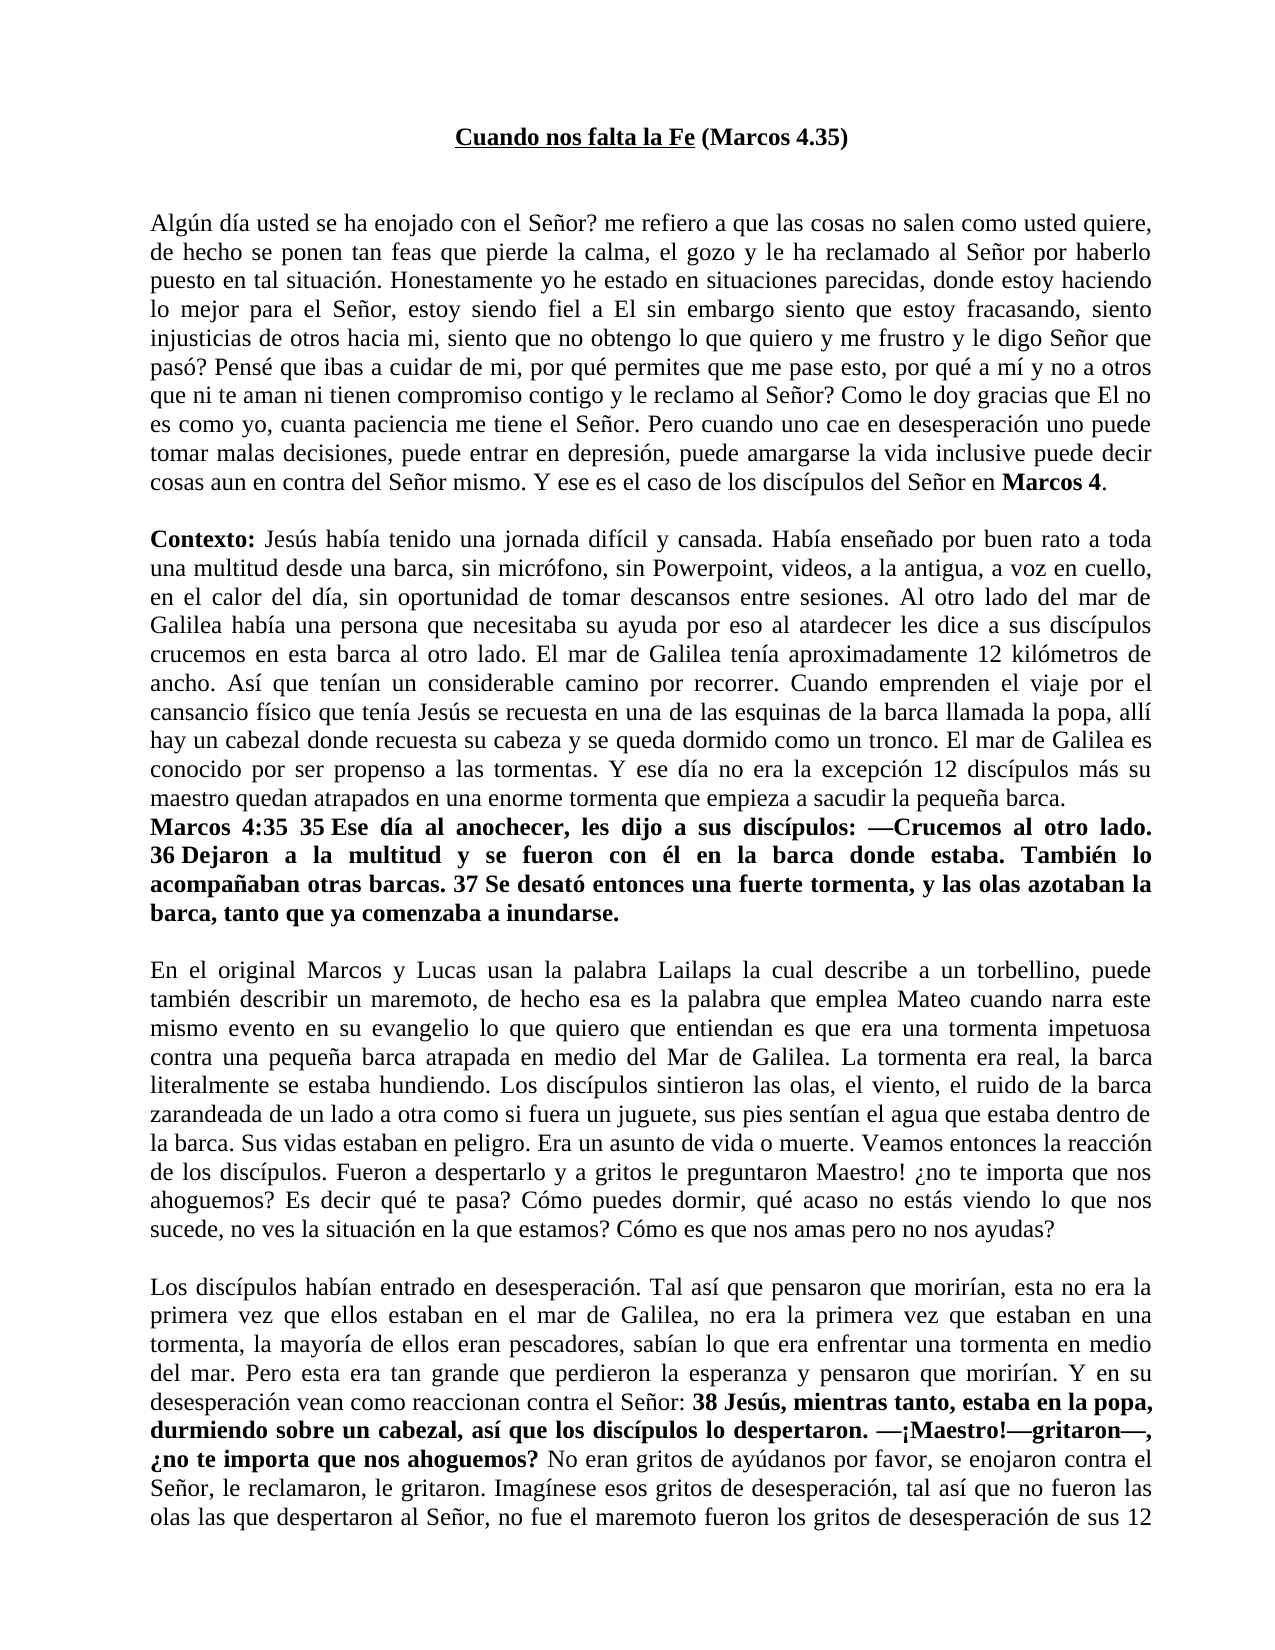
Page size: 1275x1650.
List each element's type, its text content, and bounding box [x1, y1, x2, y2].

text Contexto: Jesús había tenido una jornada difícil y cansada. Había enseñado por buen rato a toda una multitud desde una barca, sin micrófono, sin Powerpoint, videos, a la antigua, a voz en cuello, en el calor del día, sin oportunidad de tomar descansos entre sesiones. Al otro lado del mar de Galilea había una persona que necesitaba su ayuda por eso al atardecer les dice a sus discípulos crucemos en esta barca al otro lado. El mar de Galilea tenía aproximadamente 12 kilómetros de ancho. Así que tenían un considerable camino por recorrer. Cuando emprenden el viaje por el cansancio físico que tenía Jesús se recuesta en una de las esquinas de la barca llamada la popa, allí hay un cabezal donde recuesta su cabeza y se queda dormido como un tronco. El mar de Galilea es conocido por ser propenso a las tormentas. Y ese día no era la excepción 12 discípulos más su maestro quedan atrapados en una enorme tormenta que empieza a sacudir la pequeña barca. [150, 524, 1153, 812]
text Cuando nos falta la Fe (Marcos 4.35) [150, 122, 1153, 151]
text En el original Marcos y Lucas usan la palabra Lailaps la cual describe a un torbellino, puede también describir un maremoto, de hecho esa es la palabra que emplea Mateo cuando narra este mismo evento en su evangelio lo que quiero que entiendan es que era una tormenta impetuosa contra una pequeña barca atrapada en medio del Mar de Galilea. La tormenta era real, la barca literalmente se estaba hundiendo. Los discípulos sintieron las olas, el viento, el ruido de la barca zarandeada de un lado a otra como si fuera un juguete, sus pies sentían el agua que estaba dentro de la barca. Sus vidas estaban en peligro. Era un asunto de vida o muerte. Veamos entonces la reacción de los discípulos. Fueron a despertarlo y a gritos le preguntaron Maestro! ¿no te importa que nos ahoguemos? Es decir qué te pasa? Cómo puedes dormir, qué acaso no estás viendo lo que nos sucede, no ves la situación en la que estamos? Cómo es que nos amas pero no nos ayudas? [150, 956, 1153, 1243]
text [150, 1272, 1153, 1531]
text Algún día usted se ha enojado con el Señor? me refiero a que las cosas no salen como usted quiere, de hecho se ponen tan feas que pierde la calma, el gozo y le ha reclamado al Señor por haberlo puesto en tal situación. Honestamente yo he estado en situaciones parecidas, donde estoy haciendo lo mejor para el Señor, estoy siendo fiel a El sin embargo siento que estoy fracasando, siento injusticias de otros hacia mi, siento que no obtengo lo que quiero y me frustro y le digo Señor que pasó? Pensé que ibas a cuidar de mi, por qué permites que me pase esto, por qué a mí y no a otros que ni te aman ni tienen compromiso contigo y le reclamo al Señor? Como le doy gracias que El no es como yo, cuanta paciencia me tiene el Señor. Pero cuando uno cae en desesperación uno puede tomar malas decisiones, puede entrar en depresión, puede amargarse la vida inclusive puede decir cosas aun en contra del Señor mismo. Y ese es el caso de los discípulos del Señor en Marcos 4. [150, 208, 1153, 496]
text Marcos 4:35 35 Ese día al anochecer, les dijo a sus discípulos: —Crucemos al otro lado. 36 Dejaron a la multitud y se fueron con él en la barca donde estaba. También lo acompañaban otras barcas. 37 Se desató entonces una fuerte tormenta, y las olas azotaban la barca, tanto que ya comenzaba a inundarse. [150, 812, 1153, 927]
